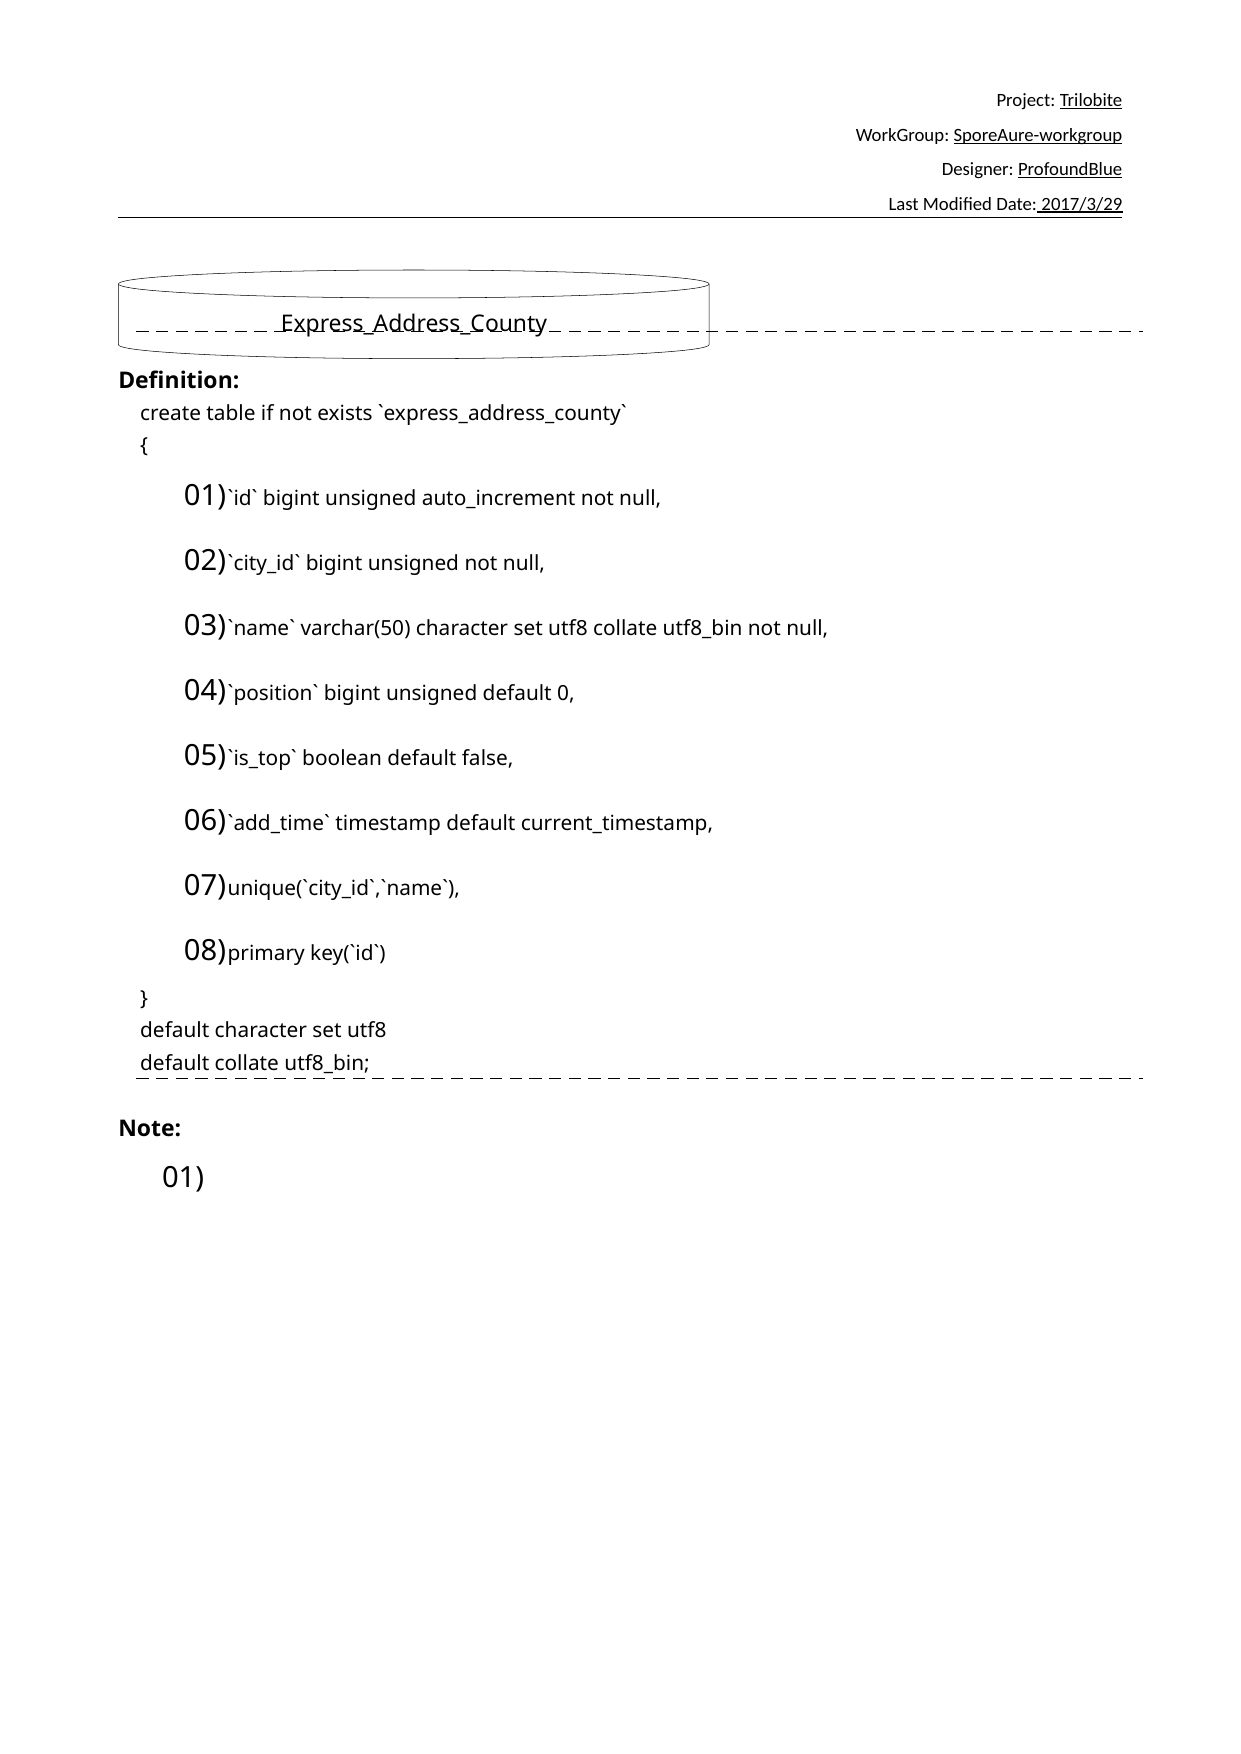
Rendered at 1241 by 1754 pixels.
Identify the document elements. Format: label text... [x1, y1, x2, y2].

text } [140, 981, 1122, 1014]
text { [140, 429, 1122, 461]
list `add_time` timestamp default current_timestamp, [184, 786, 1122, 851]
list `id` bigint unsigned auto_increment not null, [184, 461, 1122, 526]
list `name` varchar(50) character set utf8 collate utf8_bin not null, [184, 591, 1122, 656]
text create table if not exists `express_address_county` [140, 396, 1122, 429]
text default collate utf8_bin; [140, 1046, 1122, 1079]
text Note: [118, 1111, 1122, 1144]
text default character set utf8 [140, 1014, 1122, 1046]
list `is_top` boolean default false, [184, 721, 1122, 786]
list primary key(`id`) [184, 916, 1122, 981]
text Definition: [118, 364, 1122, 396]
list `position` bigint unsigned default 0, [184, 656, 1122, 721]
list `city_id` bigint unsigned not null, [184, 526, 1122, 591]
list unique(`city_id`,`name`), [184, 851, 1122, 916]
